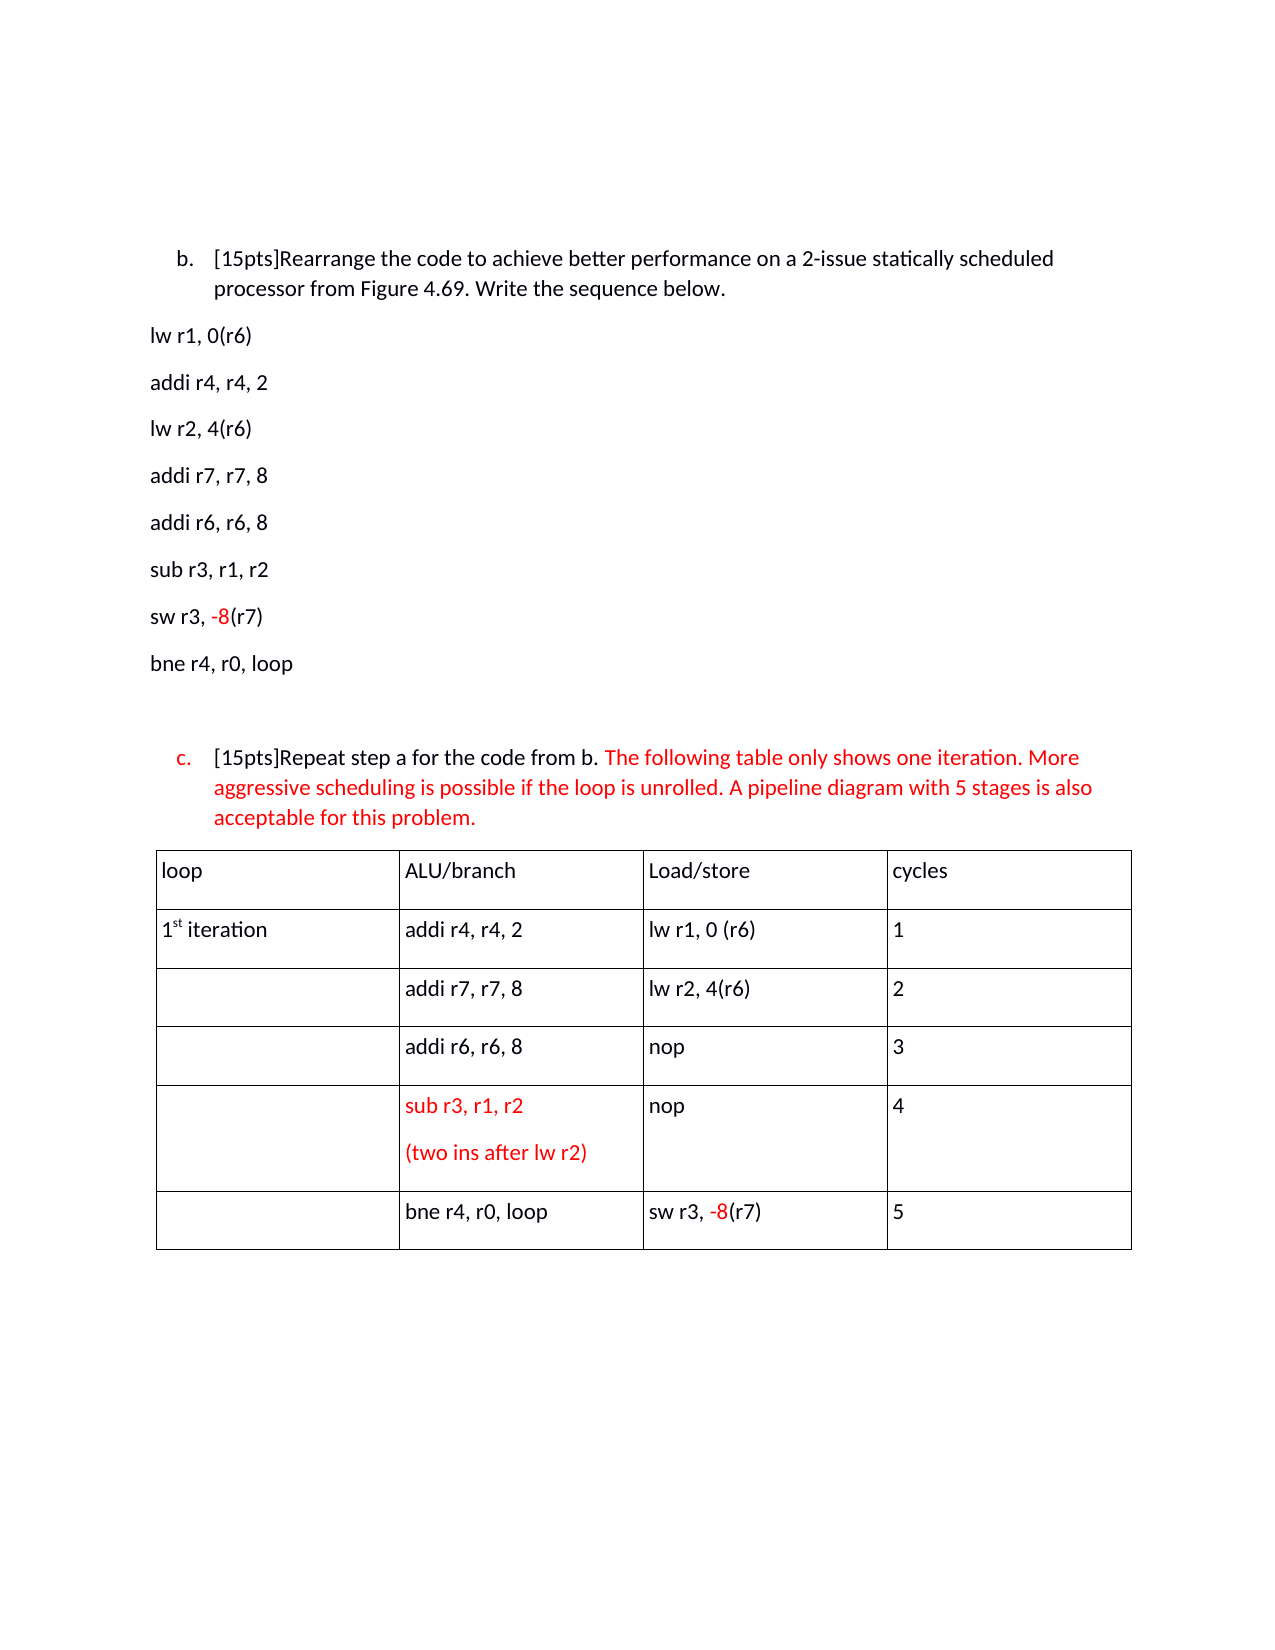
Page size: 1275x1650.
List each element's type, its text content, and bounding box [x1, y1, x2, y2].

table_cell nop [644, 1027, 887, 1085]
list [15pts]Rearrange the code to achieve better performance on a 2-issue statically scheduled processor from Figure 4.69. Write the sequence below. [176, 244, 1125, 302]
table_cell [157, 1192, 399, 1249]
text addi r4, r4, 2 [150, 368, 1125, 396]
table_header loop [157, 851, 399, 909]
text lw r1, 0(r6) [150, 321, 1125, 349]
table_cell sub r3, r1, r2 (two ins after lw r2) [400, 1086, 643, 1191]
table_cell addi r6, r6, 8 [400, 1027, 643, 1085]
table_cell nop [644, 1086, 887, 1191]
table_cell [157, 1027, 399, 1085]
text sub r3, r1, r2 [150, 555, 1125, 583]
text lw r2, 4(r6) [150, 414, 1125, 443]
list [15pts]Repeat step a for the code from b. The following table only shows one iteration. More aggressive scheduling is possible if the loop is unrolled. A pipeline diagram with 5 stages is also acceptable for this problem. [176, 743, 1125, 831]
text bne r4, r0, loop [150, 649, 1125, 677]
text sw r3, -8(r7) [150, 602, 1125, 630]
table_cell 2 [888, 969, 1131, 1026]
table_cell lw r2, 4(r6) [644, 969, 887, 1026]
text addi r6, r6, 8 [150, 508, 1125, 536]
text addi r7, r7, 8 [150, 461, 1125, 489]
table_cell 5 [888, 1192, 1131, 1249]
table_cell [157, 969, 399, 1026]
table_cell sw r3, -8(r7) [644, 1192, 887, 1249]
table_cell lw r1, 0 (r6) [644, 910, 887, 967]
table_cell 4 [888, 1086, 1131, 1191]
table_cell addi r7, r7, 8 [400, 969, 643, 1026]
table_header ALU/branch [400, 851, 643, 909]
table_cell 1st iteration [157, 910, 399, 967]
table_cell [157, 1086, 399, 1191]
table_header cycles [888, 851, 1131, 909]
table_cell 3 [888, 1027, 1131, 1085]
table_header Load/store [644, 851, 887, 909]
table_cell addi r4, r4, 2 [400, 910, 643, 967]
table_cell 1 [888, 910, 1131, 967]
table_cell bne r4, r0, loop [400, 1192, 643, 1249]
